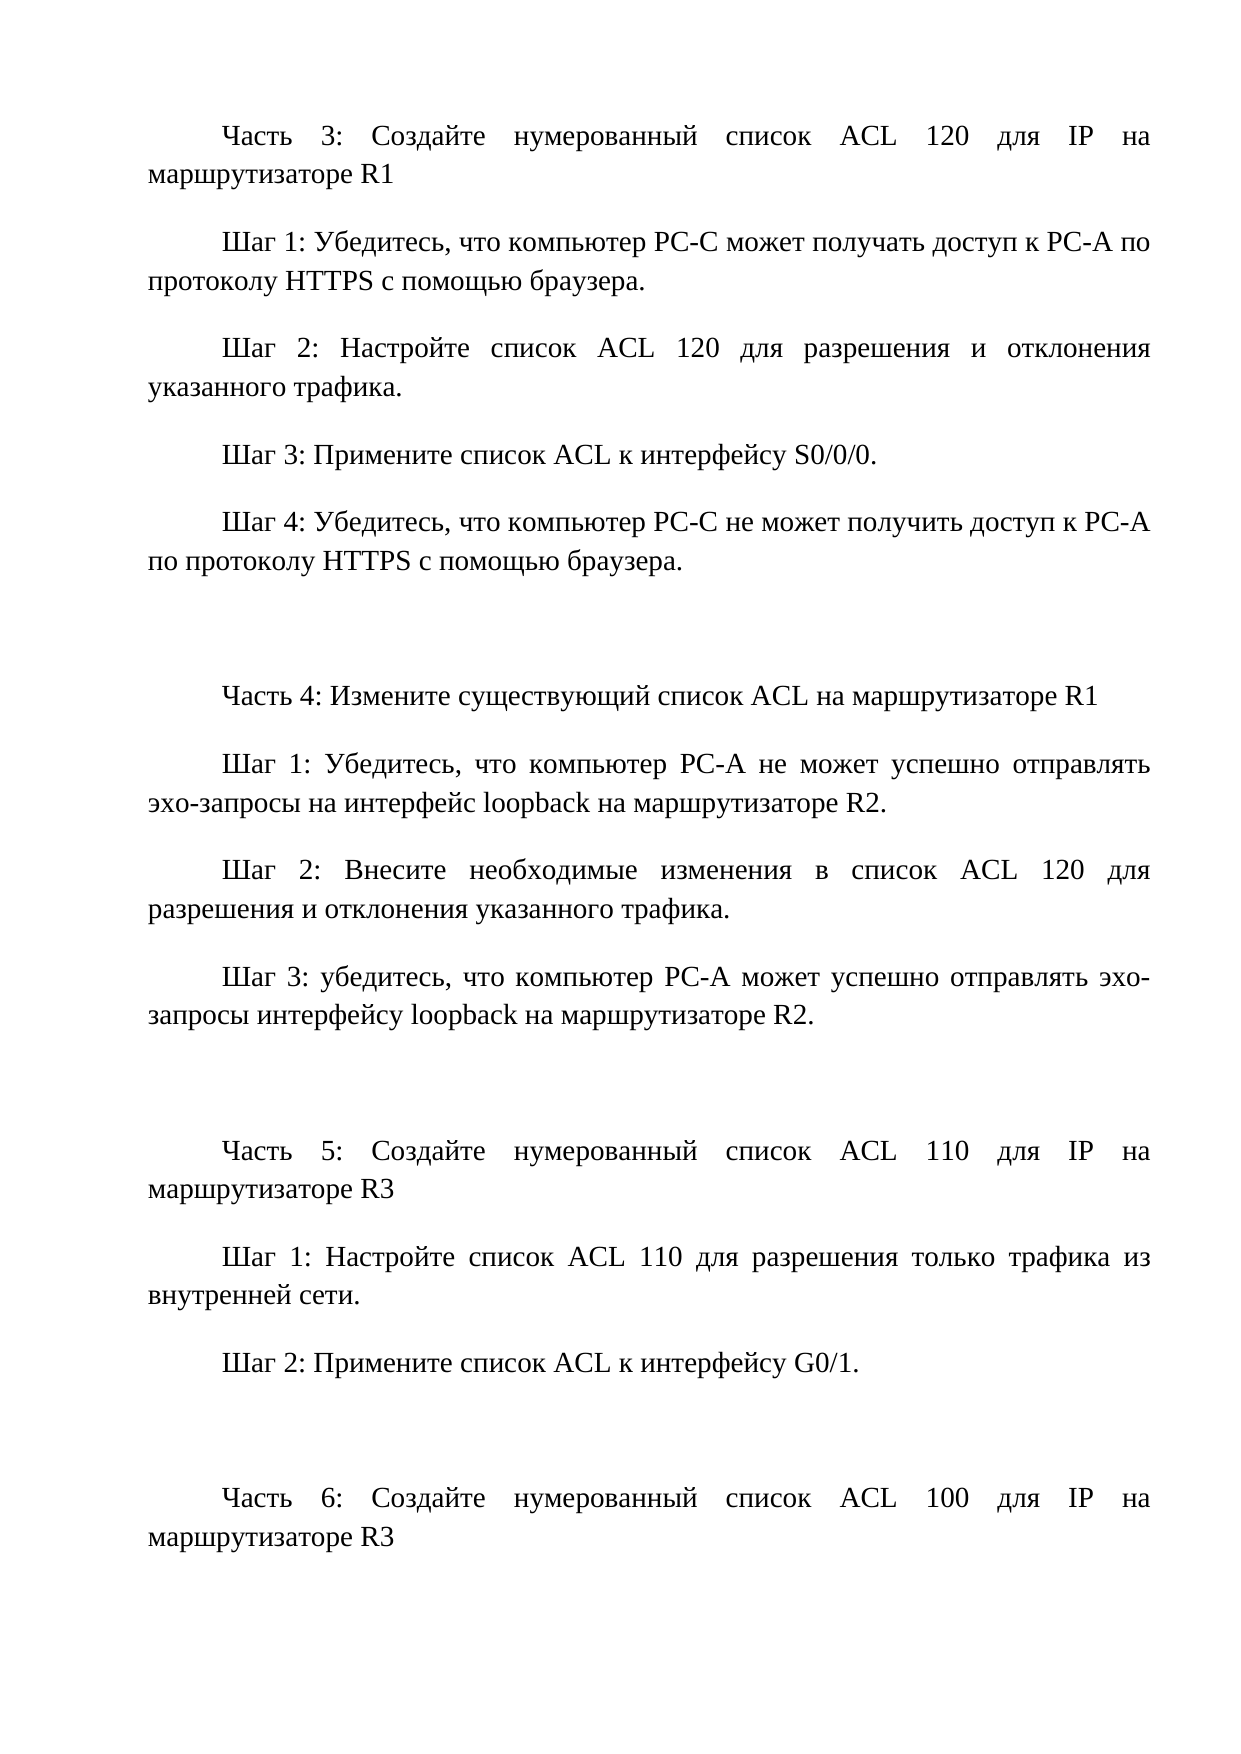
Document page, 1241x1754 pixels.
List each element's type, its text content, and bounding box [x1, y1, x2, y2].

text Часть 5: Создайте нумерованный список ACL 110 для IP на маршрутизаторе R3 [148, 1133, 1152, 1205]
text Часть 4: Измените существующий список ACL на маршрутизаторе R1 [148, 678, 1152, 712]
text Шаг 1: Убедитесь, что компьютер PC-C может получать доступ к PC-A по протоколу HTTPS с помощью браузера. [148, 224, 1152, 296]
text Шаг 2: Внесите необходимые изменения в список ACL 120 для разрешения и отклонения указанного трафика. [148, 852, 1152, 924]
text Шаг 2: Примените список ACL к интерфейсу G0/1. [148, 1345, 1152, 1379]
text Шаг 4: Убедитесь, что компьютер PC-C не может получить доступ к PC-A по протоколу HTTPS с помощью браузера. [148, 504, 1152, 577]
text Шаг 3: убедитесь, что компьютер PC-A может успешно отправлять эхо-запросы интерфейсу loopback на маршрутизаторе R2. [148, 959, 1152, 1031]
text Шаг 1: Убедитесь, что компьютер PC-A не может успешно отправлять эхо-запросы на интерфейс loopback на маршрутизаторе R2. [148, 746, 1152, 818]
text Часть 3: Создайте нумерованный список ACL 120 для IP на маршрутизаторе R1 [148, 118, 1152, 190]
text Шаг 3: Примените список ACL к интерфейсу S0/0/0. [148, 437, 1152, 470]
text Часть 6: Создайте нумерованный список ACL 100 для IP на маршрутизаторе R3 [148, 1481, 1152, 1553]
text Шаг 1: Настройте список ACL 110 для разрешения только трафика из внутренней сети. [148, 1239, 1152, 1311]
text Шаг 2: Настройте список ACL 120 для разрешения и отклонения указанного трафика. [148, 331, 1152, 403]
